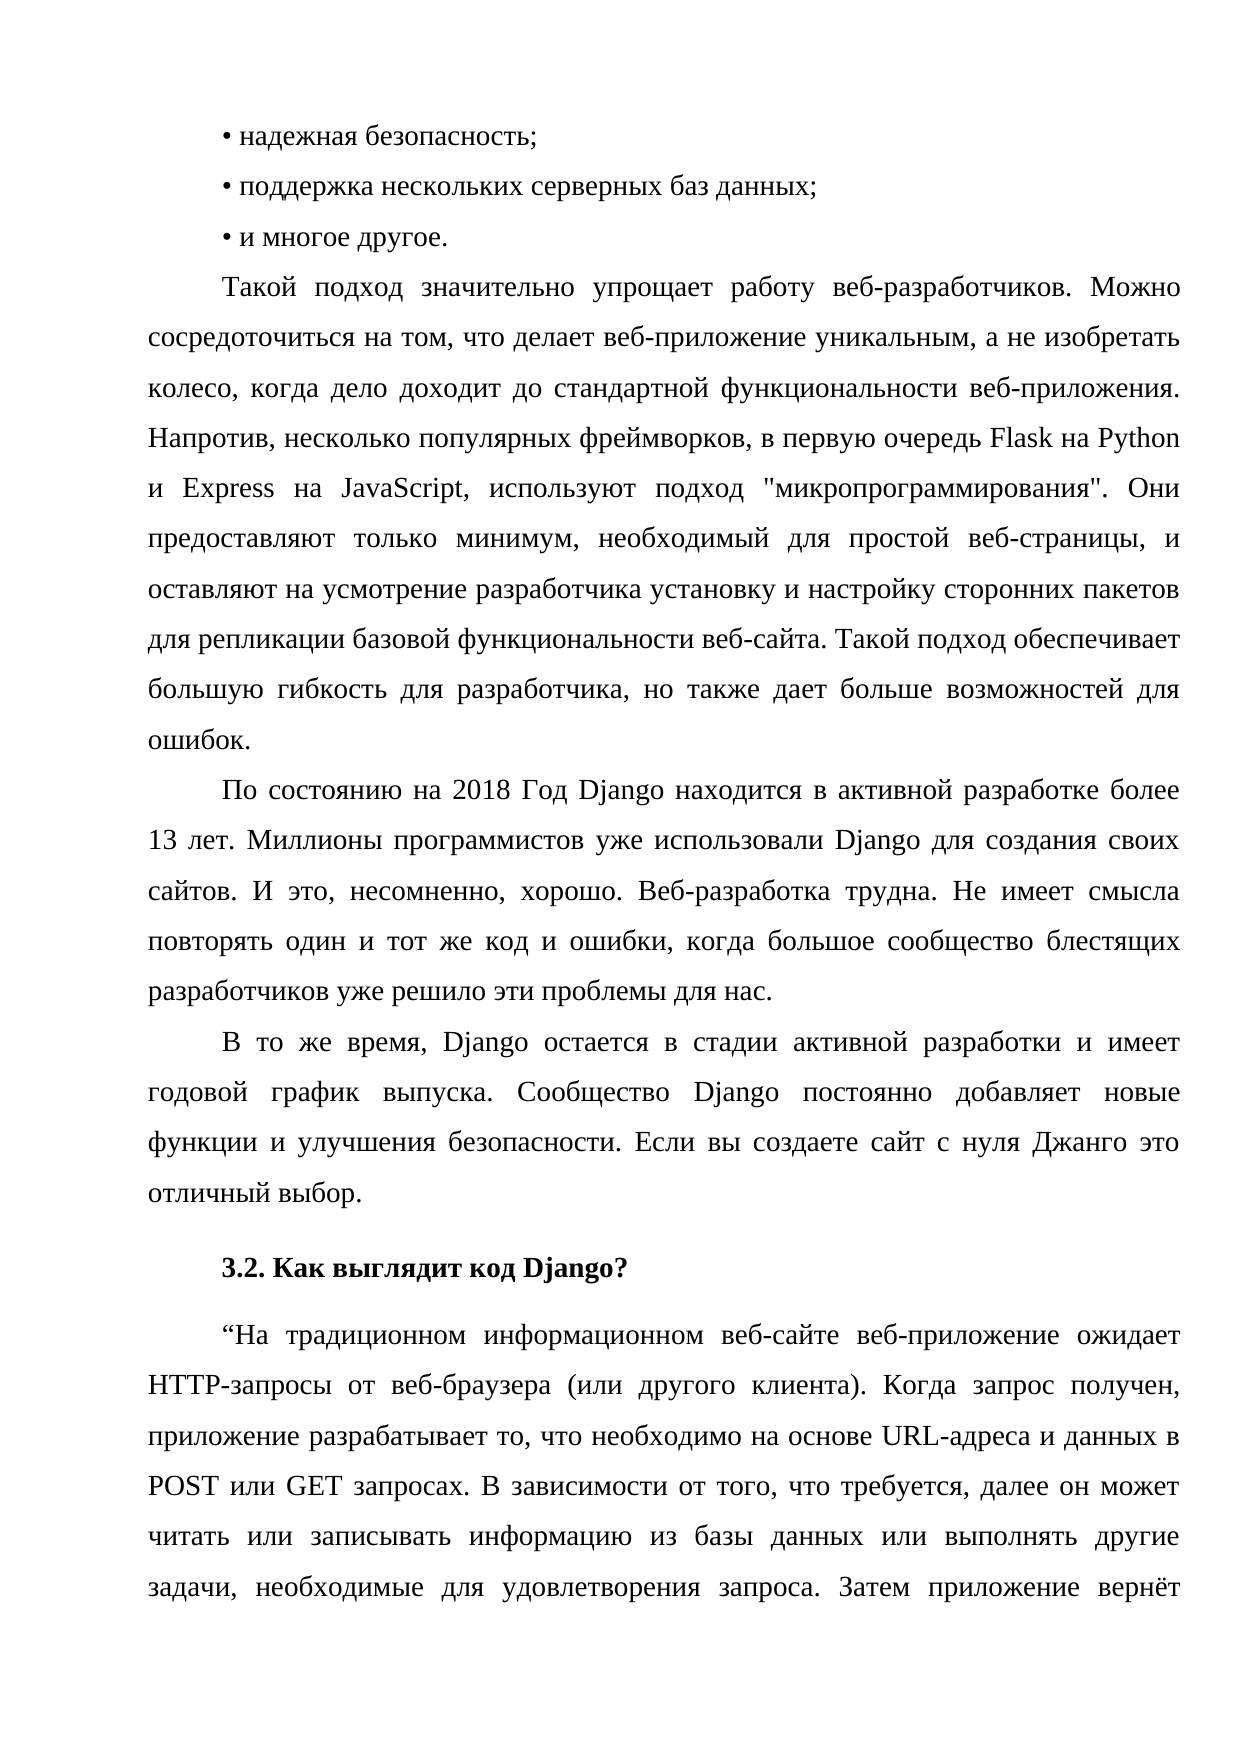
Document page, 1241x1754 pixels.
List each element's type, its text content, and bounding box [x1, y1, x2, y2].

list В то же время, Django остается в стадии активной разработки и имеет годовой график выпуска. Сообщество Django постоянно добавляет новые функции и улучшения безопасности. Если вы создаете сайт с нуля Джанго это отличный выбор. [148, 1024, 1181, 1208]
subtitle 3.2. Как выглядит код Django? [221, 1250, 1181, 1283]
list Такой подход значительно упрощает работу веб-разработчиков. Можно сосредоточиться на том, что делает веб-приложение уникальным, а не изобретать колесо, когда дело доходит до стандартной функциональности веб-приложения. Напротив, несколько популярных фреймворков, в первую очередь Flask на Python и Express на JavaScript, используют подход "микропрограммирования". Они предоставляют только минимум, необходимый для простой веб-страницы, и оставляют на усмотрение разработчика установку и настройку сторонних пакетов для репликации базовой функциональности веб-сайта. Такой подход обеспечивает большую гибкость для разработчика, но также дает больше возможностей для ошибок. [148, 269, 1181, 755]
list • надежная безопасность; [148, 118, 1181, 152]
list По состоянию на 2018 Год Django находится в активной разработке более 13 лет. Миллионы программистов уже использовали Django для создания своих сайтов. И это, несомненно, хорошо. Веб-разработка трудна. Не имеет смысла повторять один и тот же код и ошибки, когда большое сообщество блестящих разработчиков уже решило эти проблемы для нас. [148, 772, 1181, 1007]
list • и многое другое. [148, 219, 1181, 252]
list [148, 1317, 1181, 1602]
list • поддержка нескольких серверных баз данных; [148, 168, 1181, 202]
